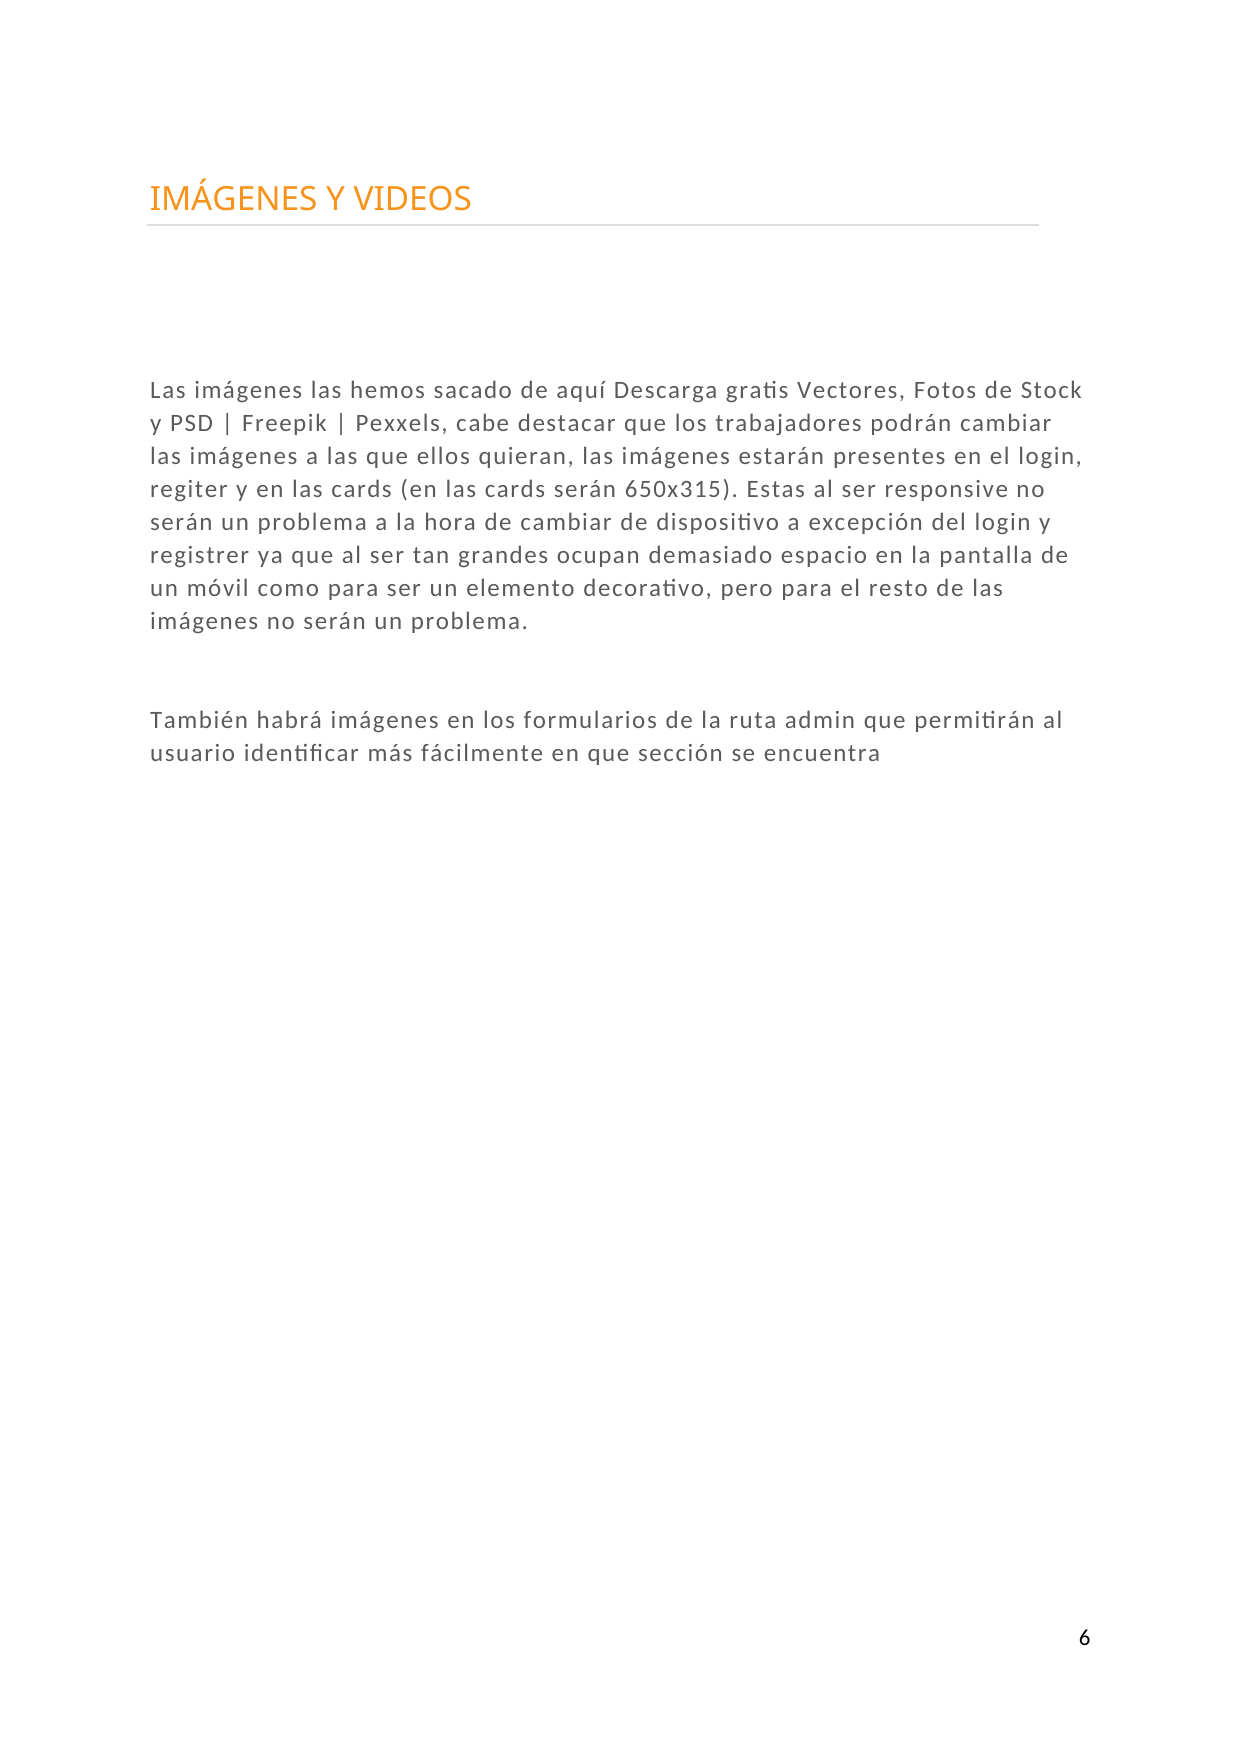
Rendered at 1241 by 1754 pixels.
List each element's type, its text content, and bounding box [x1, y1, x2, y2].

subtitle Las imágenes las hemos sacado de aquí Descarga gratis Vectores, Fotos de Stock y PSD | Freepik | Pexxels, cabe destacar que los trabajadores podrán cambiar las imágenes a las que ellos quieran, las imágenes estarán presentes en el login, regiter y en las cards (en las cards serán 650x315). Estas al ser responsive no serán un problema a la hora de cambiar de dispositivo a excepción del login y registrer ya que al ser tan grandes ocupan demasiado espacio en la pantalla de un móvil como para ser un elemento decorativo, pero para el resto de las imágenes no serán un problema. [150, 374, 1090, 636]
subtitle También habrá imágenes en los formularios de la ruta admin que permitirán al usuario identificar más fácilmente en que sección se encuentra [150, 704, 1090, 768]
subtitle IMÁGENES Y VIDEOS [149, 175, 1090, 220]
